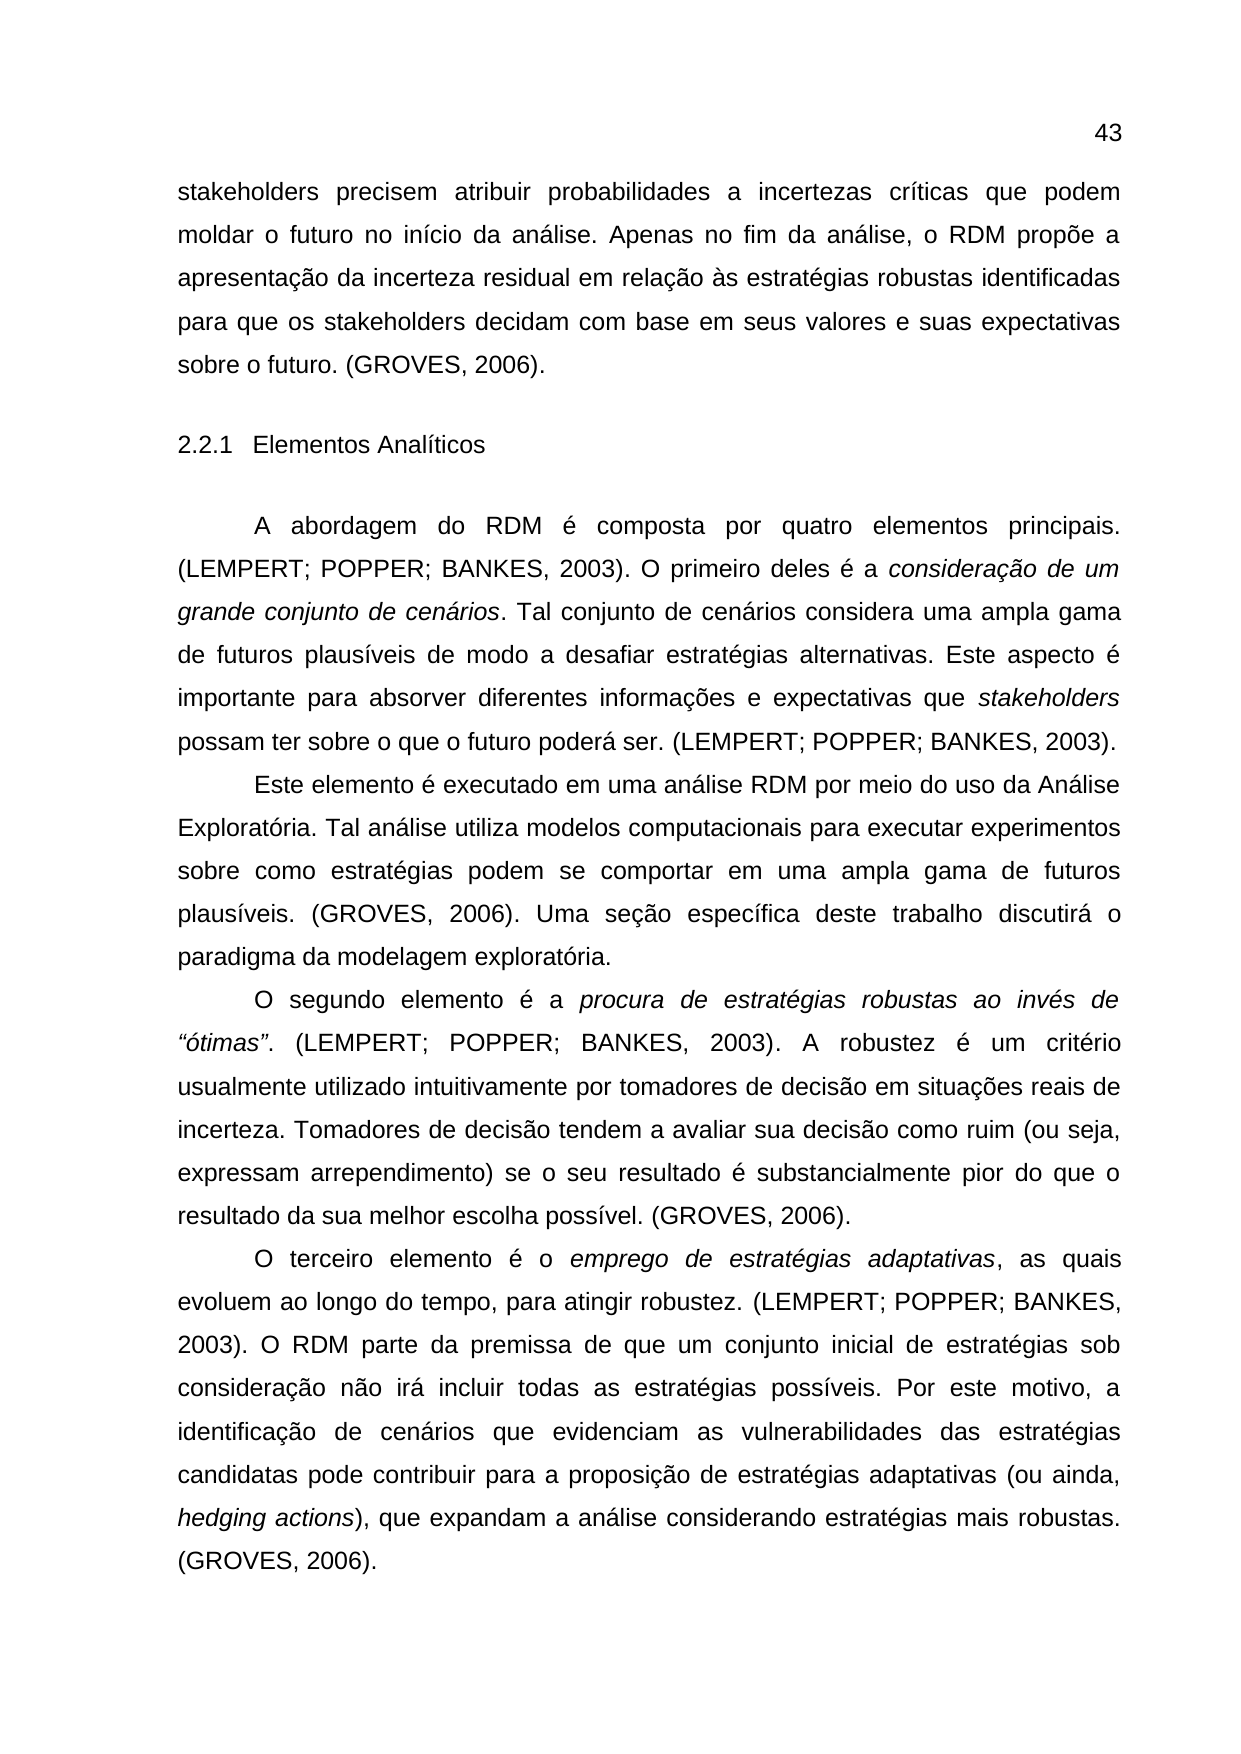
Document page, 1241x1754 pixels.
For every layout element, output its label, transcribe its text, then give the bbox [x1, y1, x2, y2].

text O terceiro elemento é o emprego de estratégias adaptativas, as quais evoluem ao longo do tempo, para atingir robustez. (LEMPERT; POPPER; BANKES, 2003). O RDM parte da premissa de que um conjunto inicial de estratégias sob consideração não irá incluir todas as estratégias possíveis. Por este motivo, a identificação de cenários que evidenciam as vulnerabilidades das estratégias candidatas pode contribuir para a proposição de estratégias adaptativas (ou ainda, hedging actions), que expandam a análise considerando estratégias mais robustas. (GROVES, 2006). [177, 1244, 1122, 1575]
text Este elemento é executado em uma análise RDM por meio do uso da Análise Exploratória. Tal análise utiliza modelos computacionais para executar experimentos sobre como estratégias podem se comportar em uma ampla gama de futuros plausíveis. (GROVES, 2006). Uma seção específica deste trabalho discutirá o paradigma da modelagem exploratória. [177, 770, 1122, 971]
text O segundo elemento é a procura de estratégias robustas ao invés de “ótimas”. (LEMPERT; POPPER; BANKES, 2003). A robustez é um critério usualmente utilizado intuitivamente por tomadores de decisão em situações reais de incerteza. Tomadores de decisão tendem a avaliar sua decisão como ruim (ou seja, expressam arrependimento) se o seu resultado é substancialmente pior do que o resultado da sua melhor escolha possível. (GROVES, 2006). [177, 985, 1122, 1230]
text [177, 177, 1122, 378]
text A abordagem do RDM é composta por quatro elementos principais. (LEMPERT; POPPER; BANKES, 2003). O primeiro deles é a consideração de um grande conjunto de cenários. Tal conjunto de cenários considera uma ampla gama de futuros plausíveis de modo a desafiar estratégias alternativas. Este aspecto é importante para absorver diferentes informações e expectativas que stakeholders possam ter sobre o que o futuro poderá ser. (LEMPERT; POPPER; BANKES, 2003). [177, 511, 1122, 755]
subtitle Elementos Analíticos [177, 430, 1122, 459]
